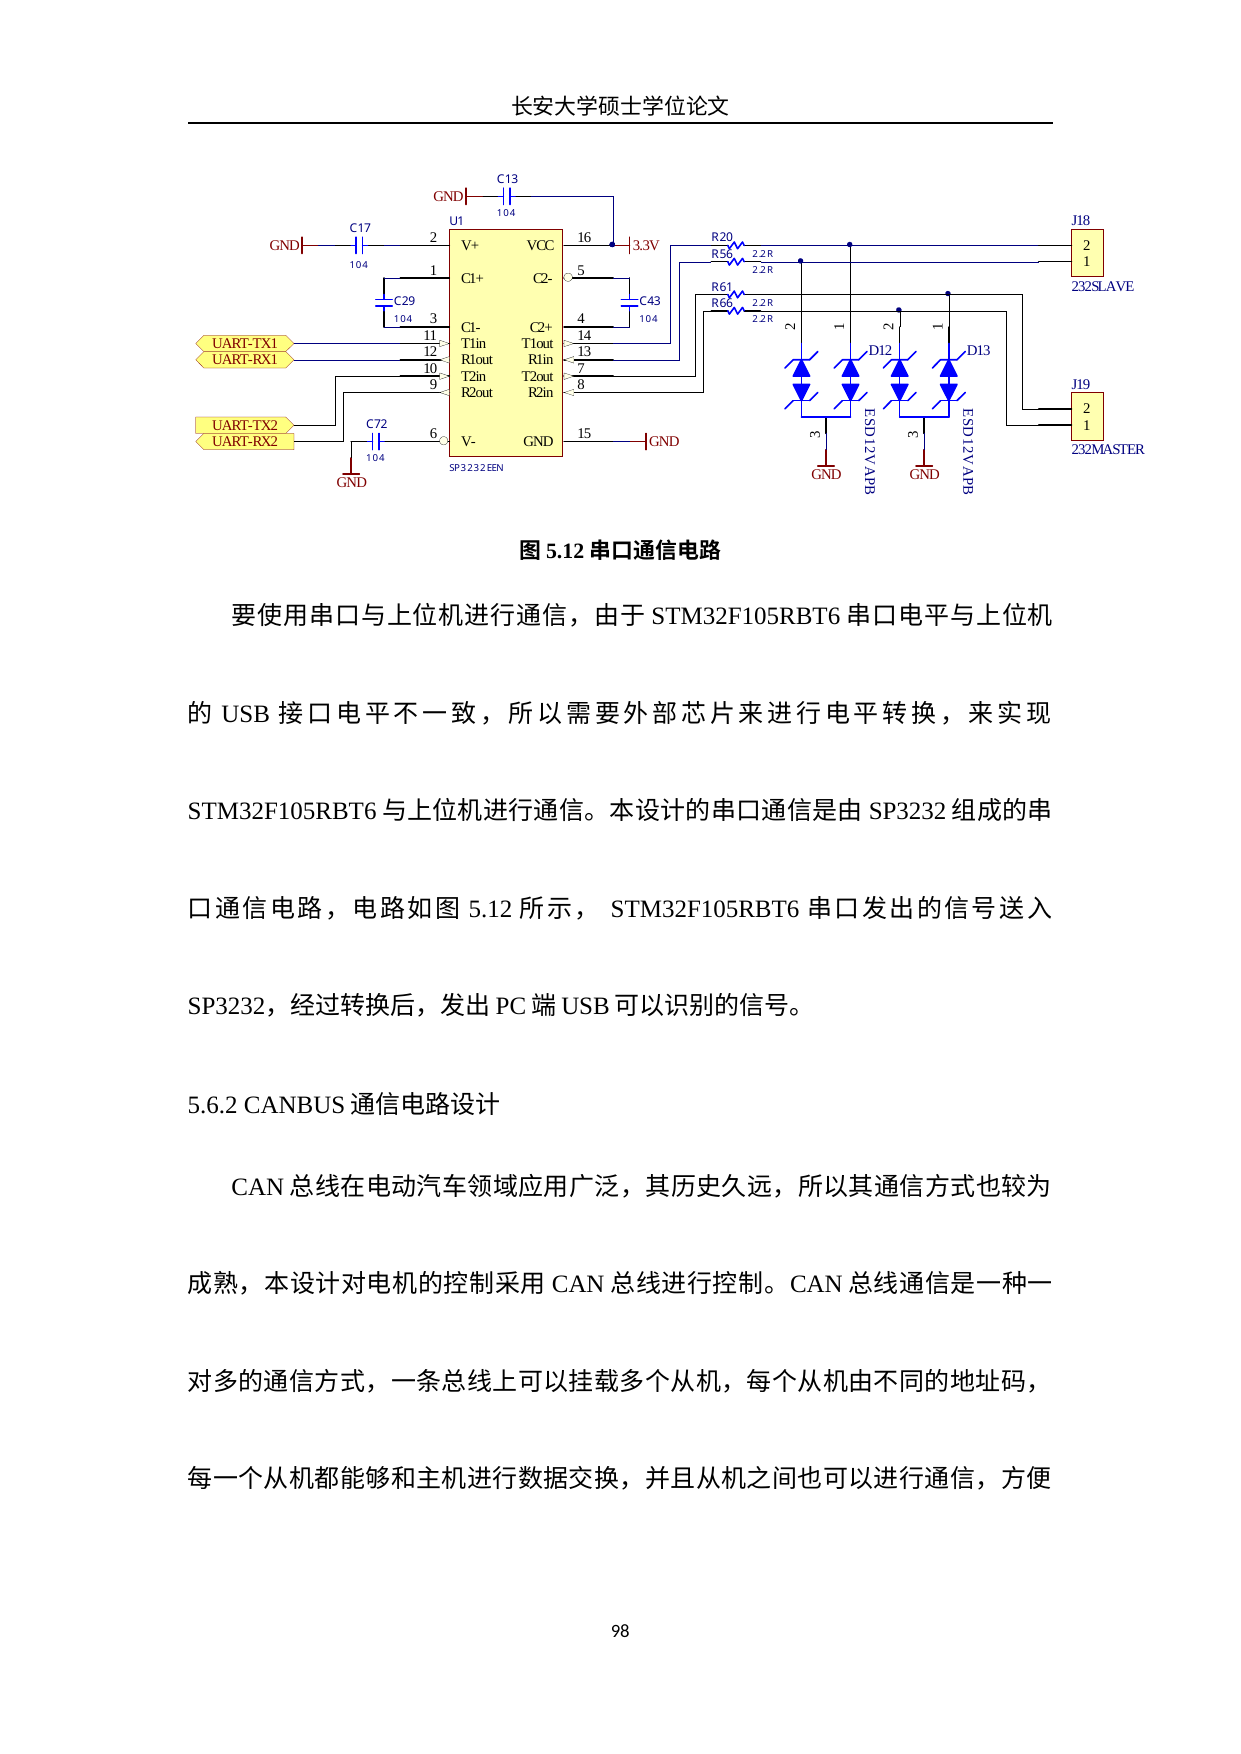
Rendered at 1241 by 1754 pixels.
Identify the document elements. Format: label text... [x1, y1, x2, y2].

subtitle 5.6.2 CANBUS通信电路设计 [187, 1071, 1053, 1136]
text 图5.12 串口通信电路 [187, 533, 1053, 565]
text 要使用串口与上位机进行通信，由于STM32F105RBT6串口电平与上位机的USB接口电平不一致，所以需要外部芯片来进行电平转换，来实现STM32F105RBT6与上位机进行通信。本设计的串口通信是由SP3232组成的串口通信电路，电路如图5.12所示， STM32F105RBT6串口发出的信号送入SP3232，经过转换后，发出PC端USB可以识别的信号。 [187, 581, 1053, 1036]
